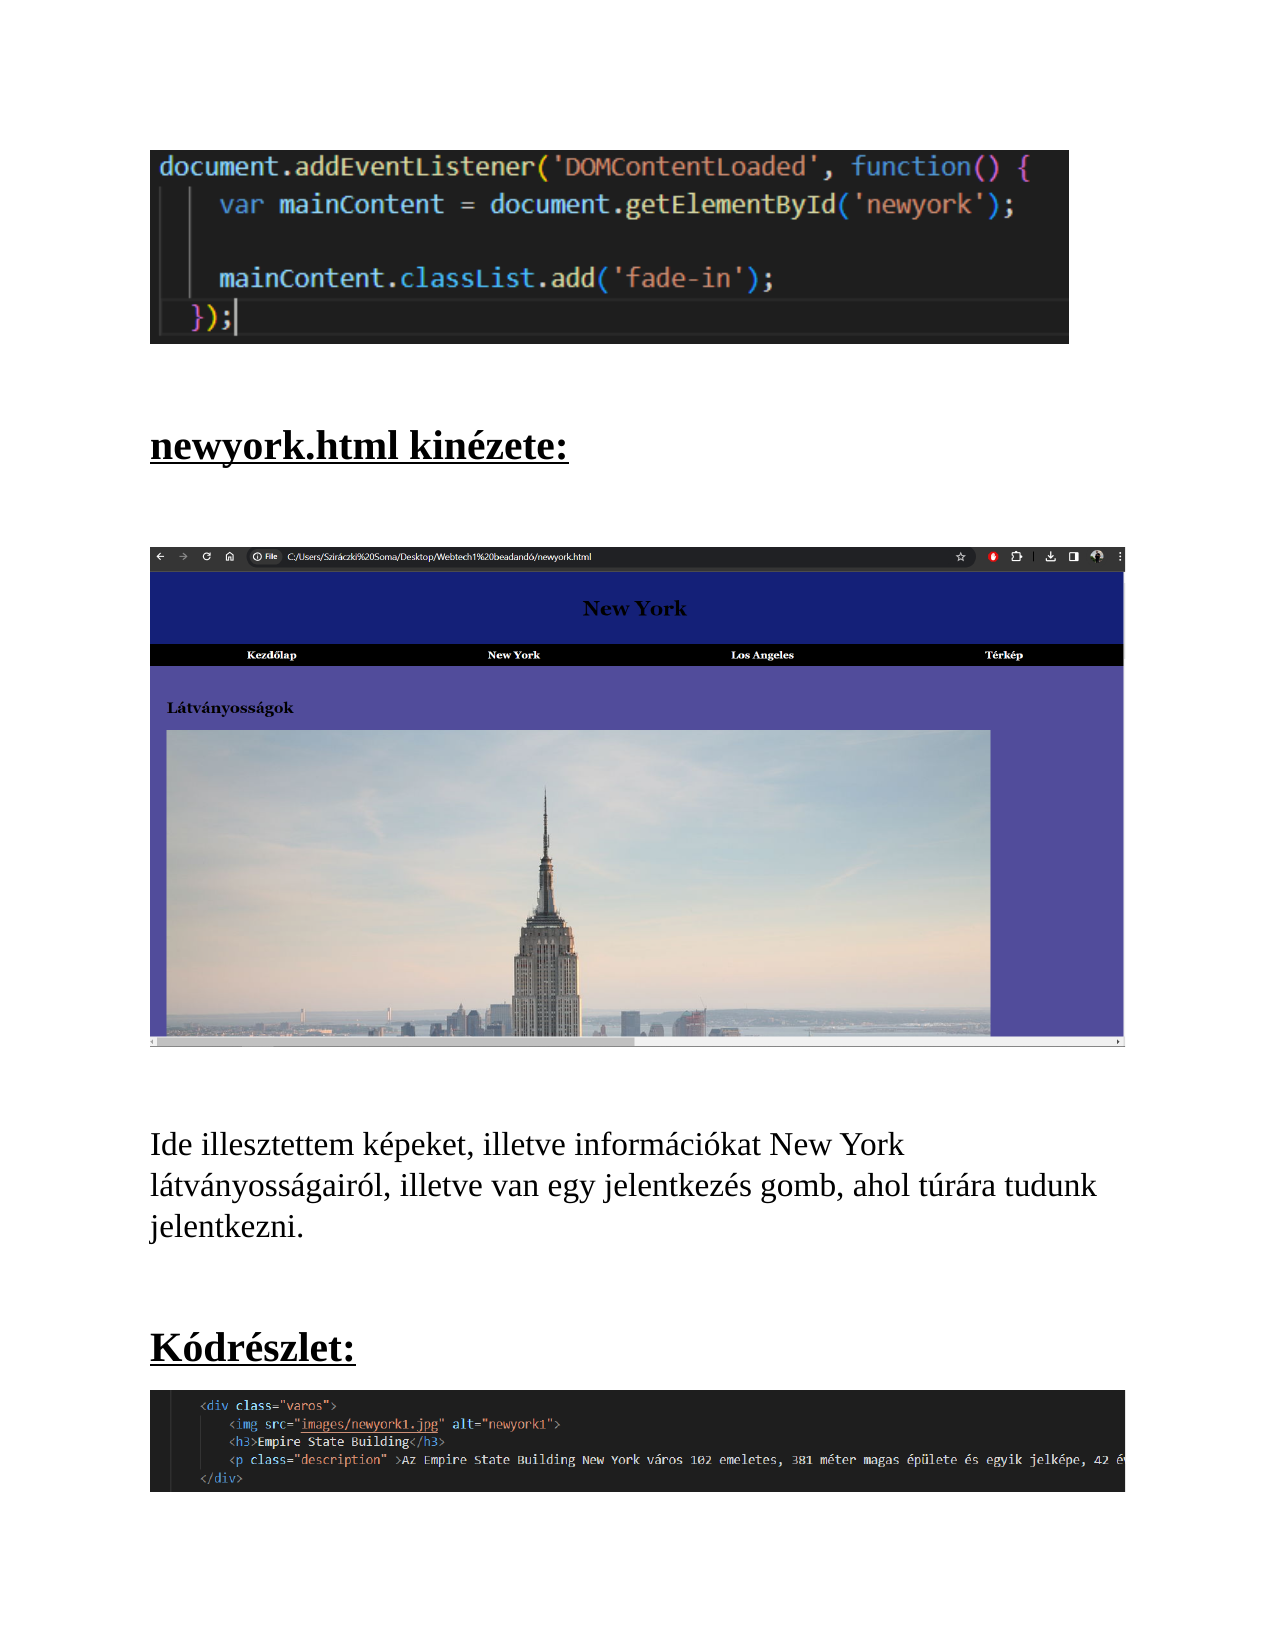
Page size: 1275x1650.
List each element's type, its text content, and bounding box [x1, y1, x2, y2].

picture [150, 1390, 1125, 1492]
text Kódrészlet: [150, 1322, 1125, 1370]
text Ide illesztettem képeket, illetve információkat New York látványosságairól, illetve van egy jelentkezés gomb, ahol túrára tudunk jelentkezni. [150, 1124, 1125, 1245]
picture [150, 150, 1069, 344]
text newyork.html kinézete: [150, 421, 1125, 468]
picture [150, 547, 1125, 1047]
